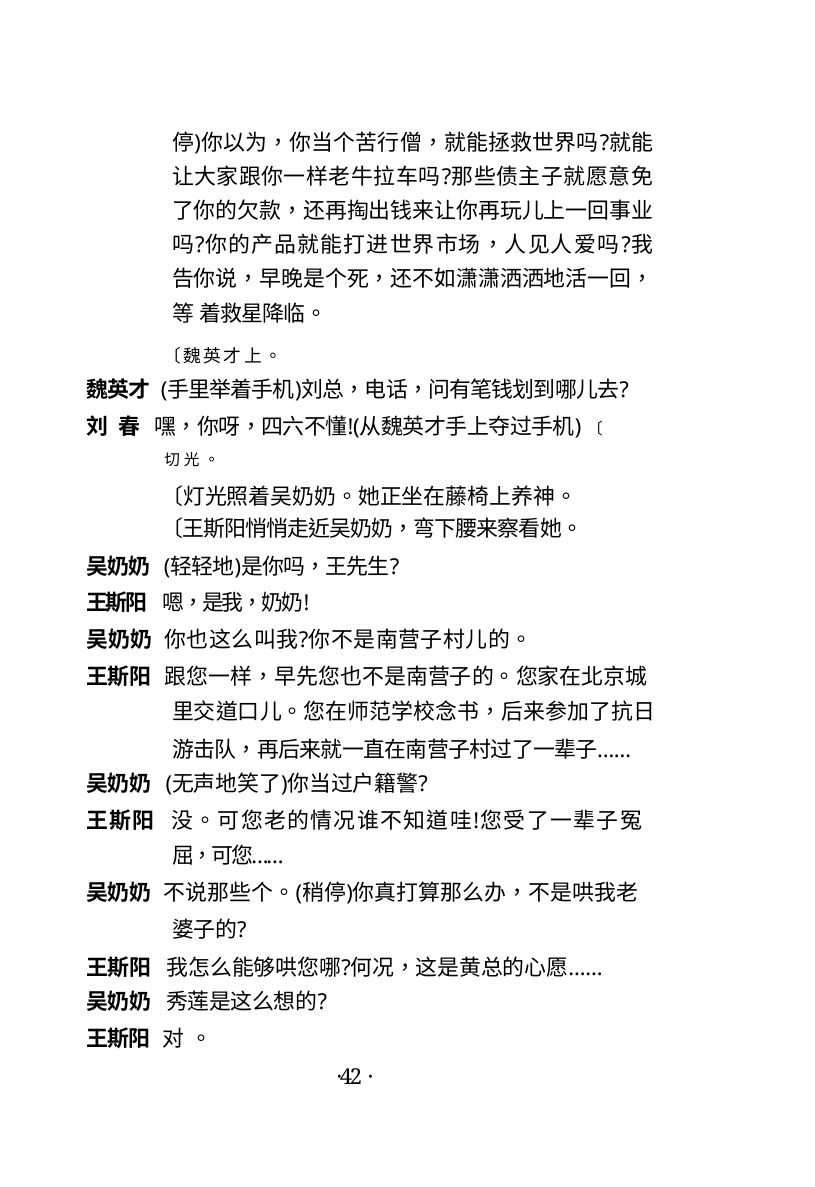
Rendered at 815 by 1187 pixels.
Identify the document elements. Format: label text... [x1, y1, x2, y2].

text 王斯阳 我怎么能够哄您哪?何况，这是黄总的心愿…… 吴奶奶 秀莲是这么想的? [86, 952, 619, 1016]
text 刘 春 嘿，你呀，四六不懂!(从魏英才手上夺过手机) 〔 切 光 。 [86, 411, 608, 469]
text 王斯阳 对 。 [86, 1024, 692, 1052]
text 王斯阳 跟您一样，早先您也不是南营子的。您家在北京城 里交道口儿。您在师范学校念书，后来参加了抗日 [86, 661, 656, 725]
text 〔灯光照着吴奶奶。她正坐在藤椅上养神。 〔王斯阳悄悄走近吴奶奶，弯下腰来察看她。 [161, 481, 584, 543]
text 魏英才 (手里举着手机)刘总，电话，问有笔钱划到哪儿去? [86, 376, 692, 403]
text 游击队，再后来就一直在南营子村过了一辈子…… 吴奶奶 (无声地笑了)你当过户籍警? [86, 734, 641, 798]
text 〔魏英才上。 [163, 344, 692, 367]
text 停)你以为，你当个苦行僧，就能拯救世界吗?就能 让大家跟你一样老牛拉车吗?那些债主子就愿意免 了你的欠款，还再掏出钱来让你再玩儿上一回事业 吗?你的产品就能打进世界市场，人见人爱吗?我 告你说，早晚是个死，还不如潇潇洒洒地活一回，等 着救星降临。 [172, 127, 653, 327]
text 吴奶奶 你也这么叫我?你不是南营子村儿的。 [86, 625, 692, 653]
text 吴奶奶 不说那些个。(稍停)你真打算那么办，不是哄我老 婆子的? [86, 877, 653, 943]
text 王斯阳 没。可您老的情况谁不知道哇!您受了一辈子冤 屈，可您…… [86, 805, 654, 870]
text 吴奶奶 (轻轻地)是你吗，王先生? 王斯阳 嗯，是我，奶奶! [86, 551, 411, 616]
